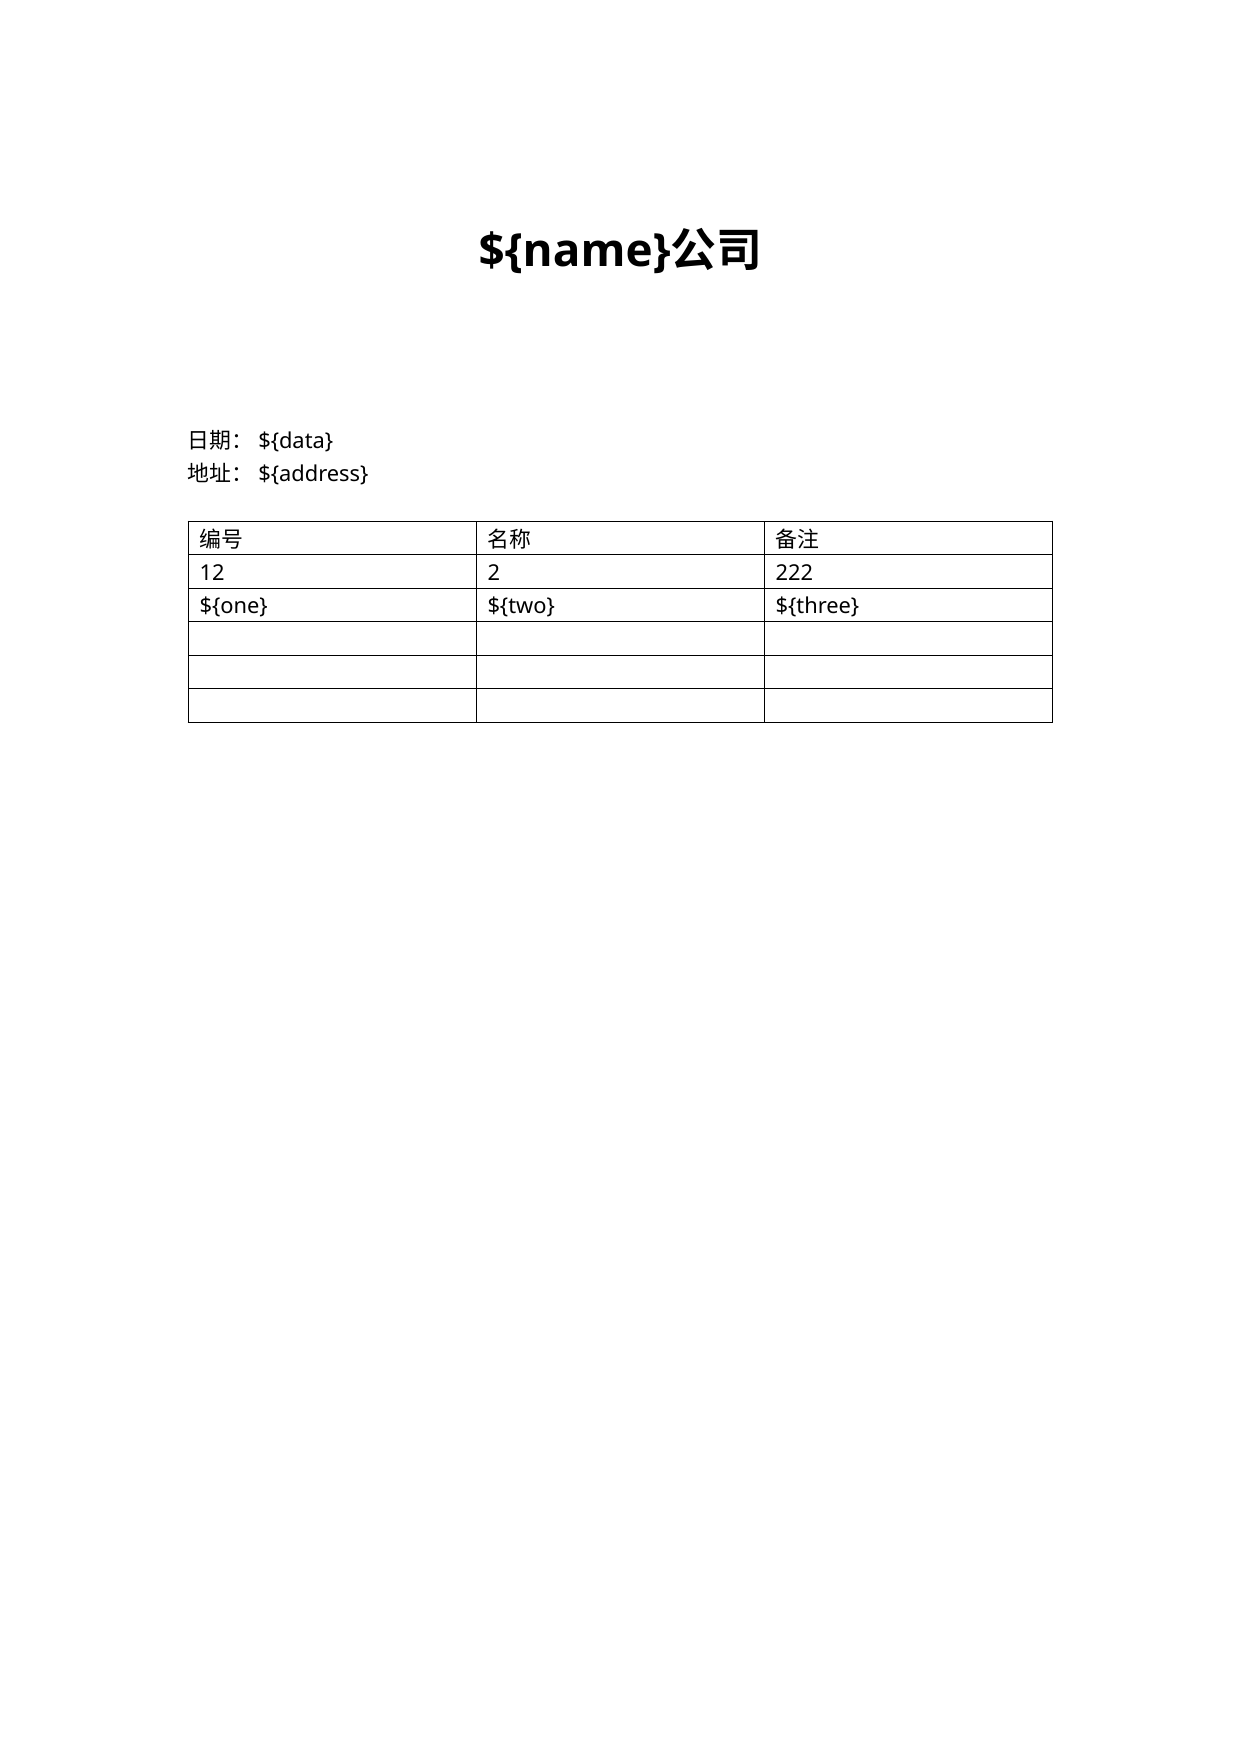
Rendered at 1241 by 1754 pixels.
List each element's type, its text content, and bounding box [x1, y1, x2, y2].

subtitle ${name}公司 [187, 197, 1053, 295]
table_cell 222 [765, 555, 1052, 588]
table_cell 12 [189, 555, 476, 588]
table_header 名称 [477, 522, 764, 554]
text 地址： ${address} [187, 456, 1053, 488]
table_cell [477, 622, 764, 655]
table_cell [189, 656, 476, 688]
table_cell ${two} [477, 589, 764, 621]
table_cell [189, 689, 476, 722]
table_cell 2 [477, 555, 764, 588]
table_cell [477, 656, 764, 688]
table_cell [765, 689, 1052, 722]
table_cell [477, 689, 764, 722]
table_cell ${three} [765, 589, 1052, 621]
table_cell [765, 622, 1052, 655]
table_cell ${one} [189, 589, 476, 621]
table_header 备注 [765, 522, 1052, 554]
table_cell [189, 622, 476, 655]
table_header 编号 [189, 522, 476, 554]
table_cell [765, 656, 1052, 688]
text 日期： ${data} [187, 423, 1053, 456]
